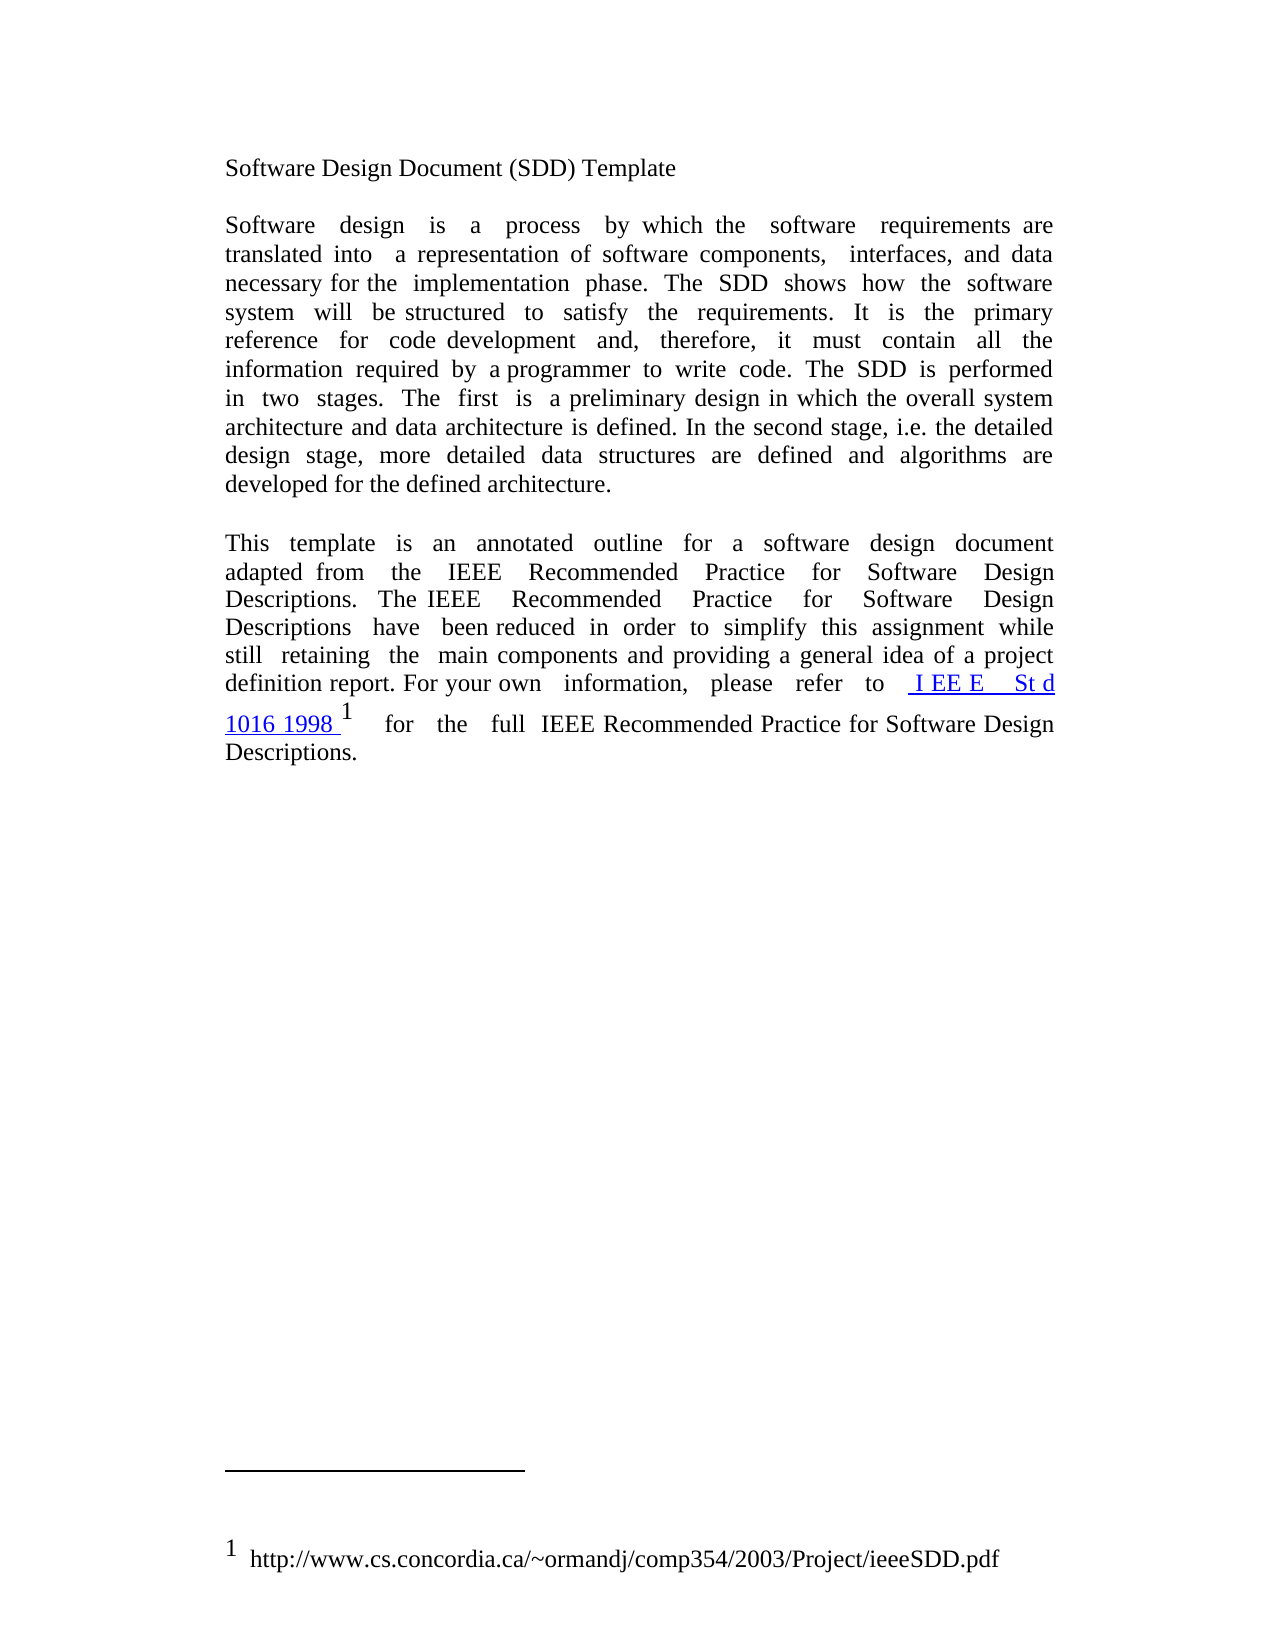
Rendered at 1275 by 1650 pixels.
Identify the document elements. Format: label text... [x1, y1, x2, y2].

text Software design is a process by which the software requirements are translated into a representation of software components, interfaces, and data necessary for the implementation phase. The SDD shows how the software system will be structured to satisfy the requirements. It is the primary reference for code development and, therefore, it must contain all the information required by a programmer to write code. The SDD is performed in two stages. The first is a preliminary design in which the overall system architecture and data architecture is defined. In the second stage, i.e. the detailed design stage, more detailed data structures are defined and algorithms are developed for the defined architecture. [225, 211, 1054, 498]
text 1 http://www.cs.concordia.ca/~ormandj/comp354/2003/Project/ieee­SDD.pdf [225, 1533, 1096, 1572]
text This template is an annotated outline for a software design document adapted from the IEEE Recommended Practice for Software Design Descriptions. The IEEE Recommended Practice for Software Design Descriptions have been reduced in order to simplify this assignment while still retaining the main components and providing a general idea of a project definition report. For your own information, please refer to I EE E St d 1016­ 1998 1 for the full IEEE Recommended Practice for Software Design Descriptions. [225, 530, 1055, 766]
text Software Design Document (SDD) Template [225, 153, 832, 182]
